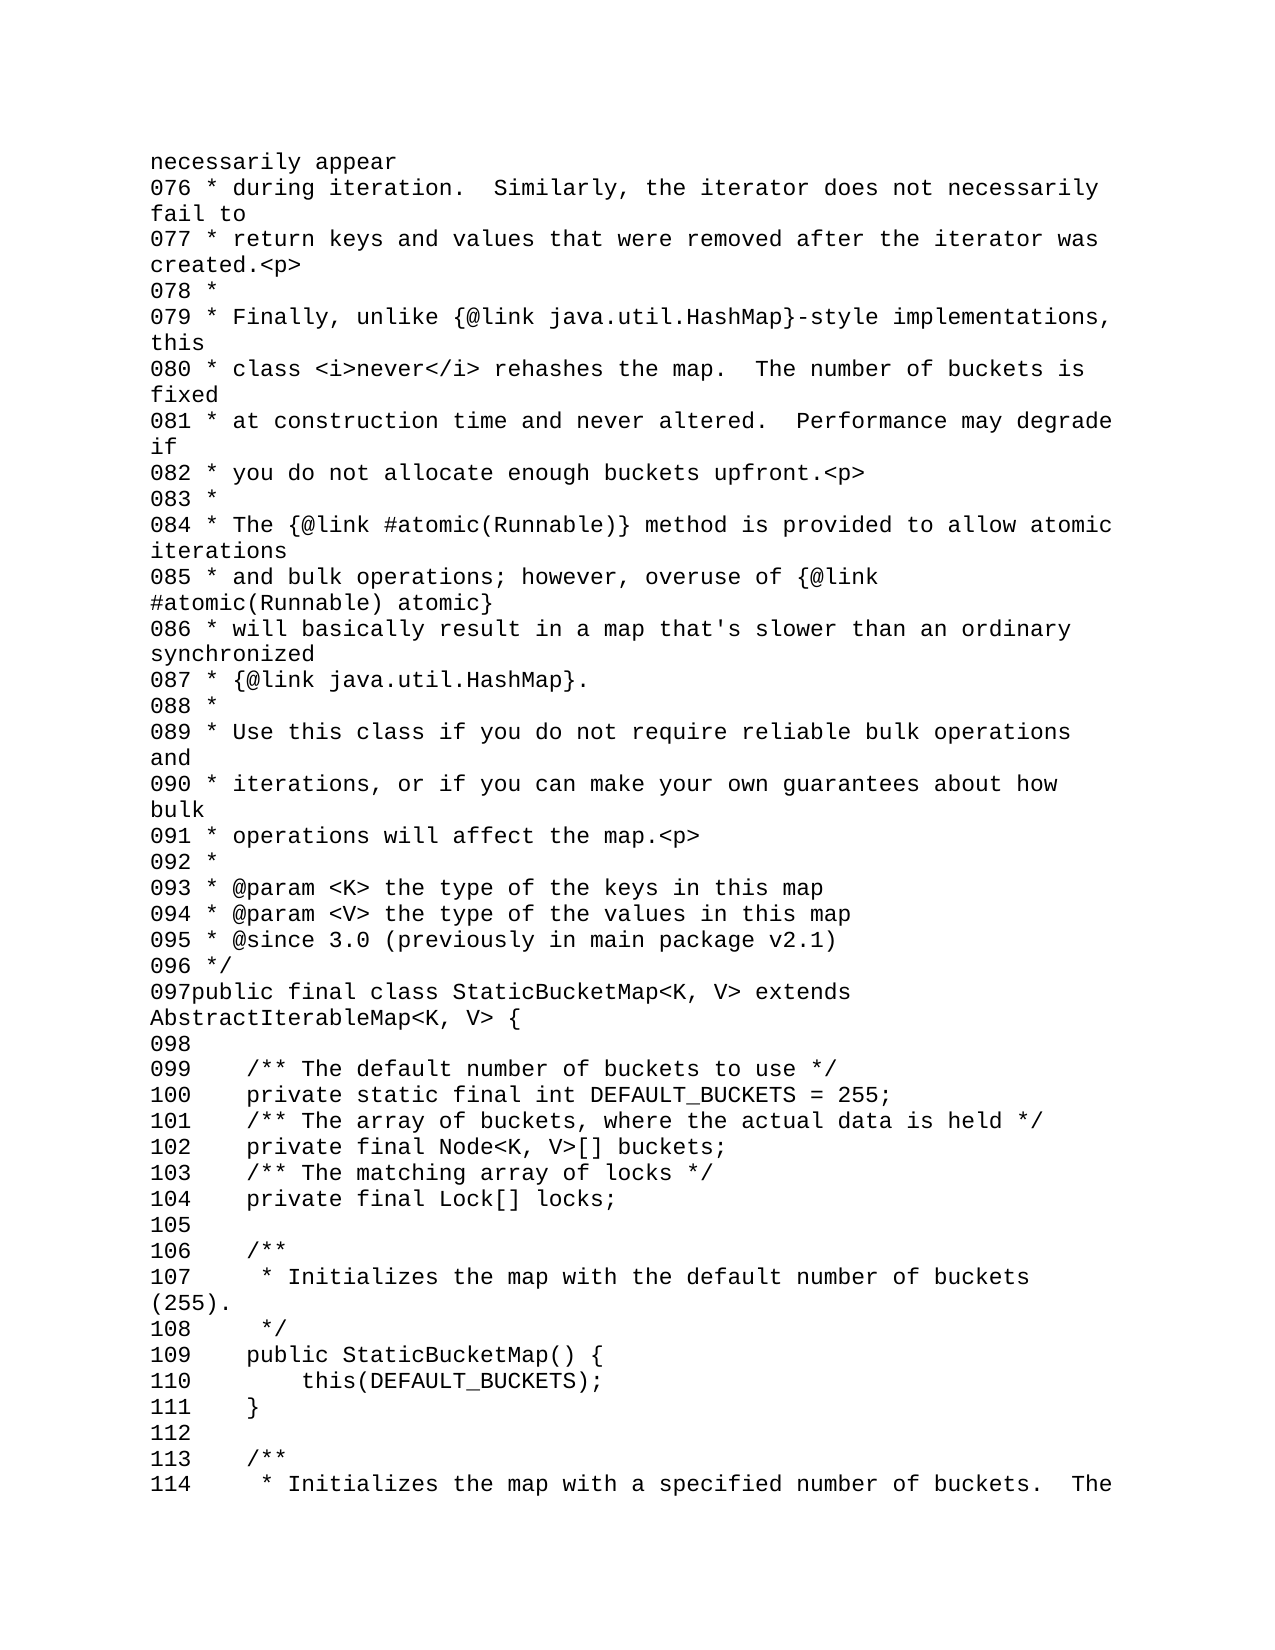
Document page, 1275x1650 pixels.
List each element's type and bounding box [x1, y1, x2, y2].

text [150, 150, 1125, 1499]
